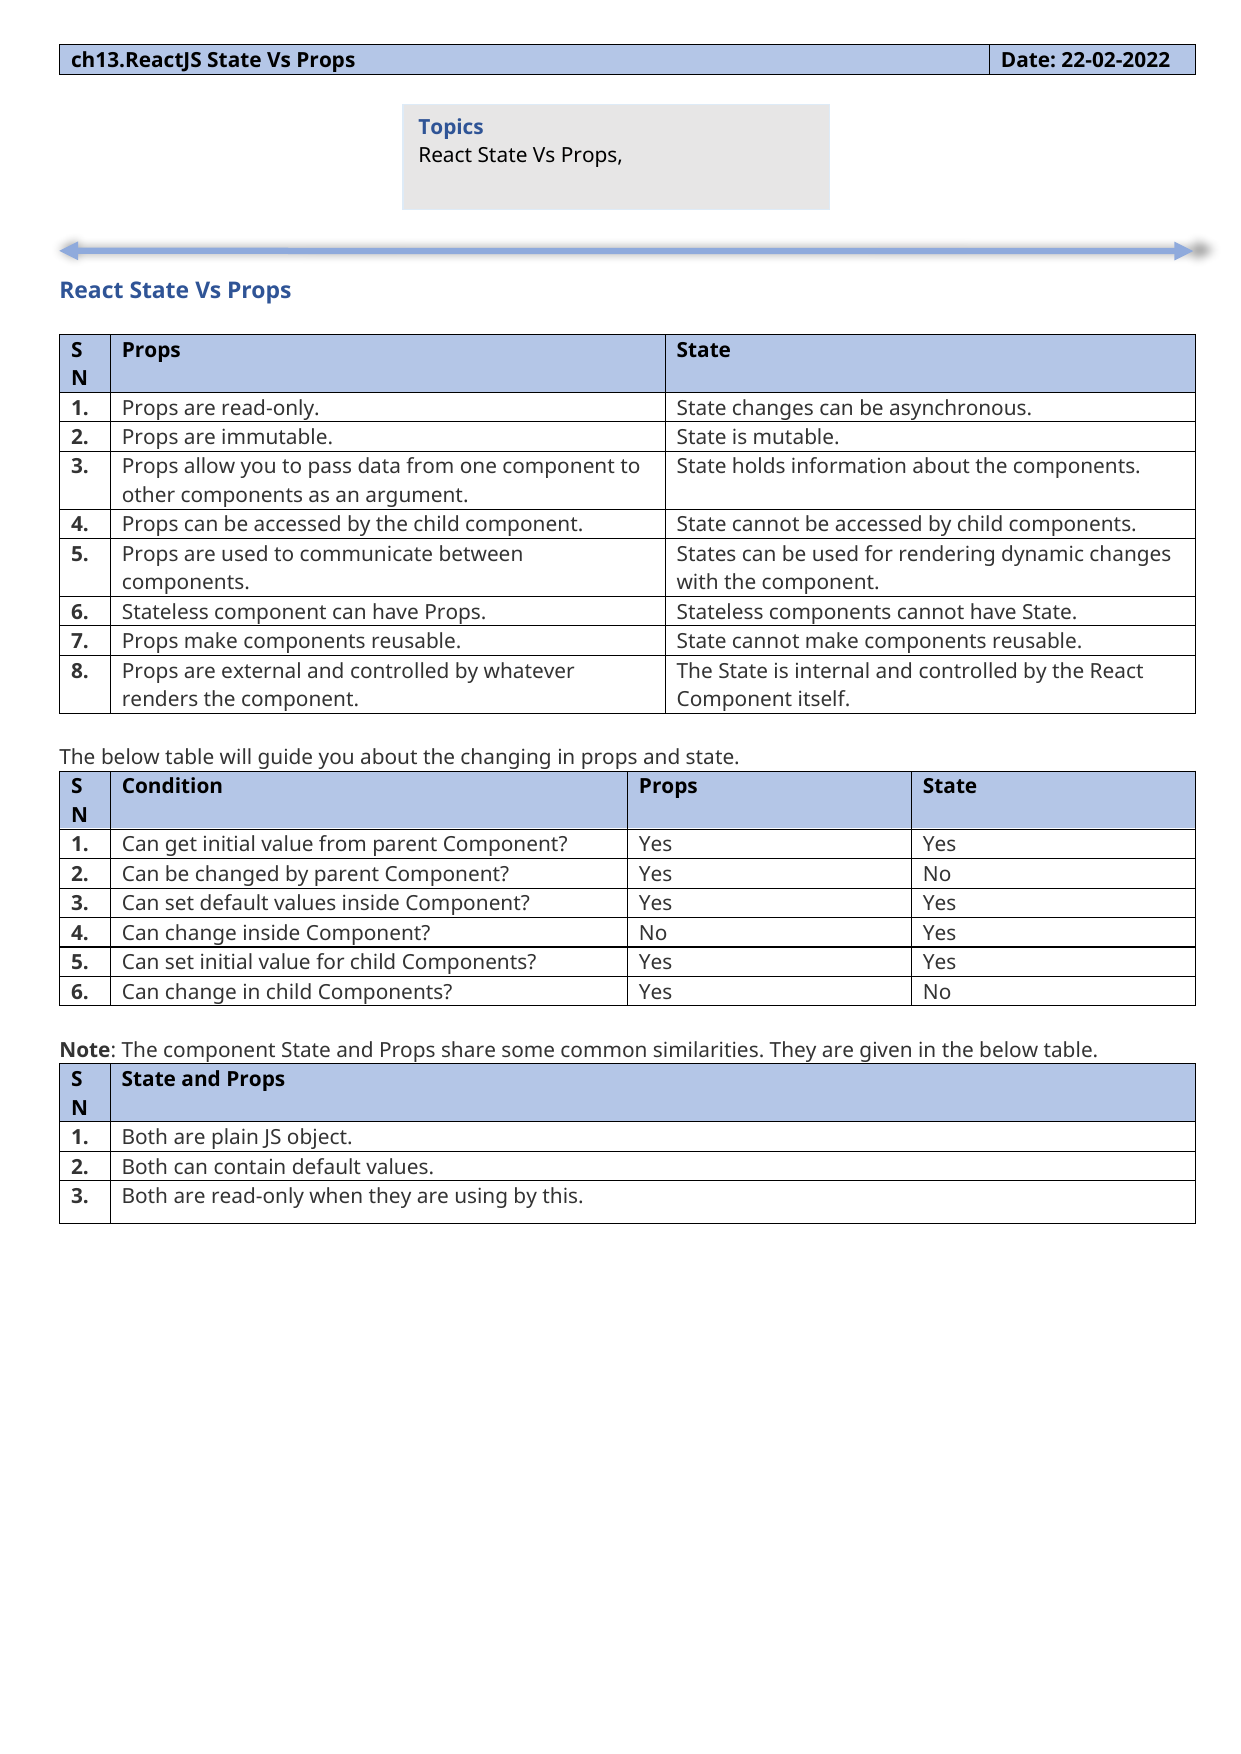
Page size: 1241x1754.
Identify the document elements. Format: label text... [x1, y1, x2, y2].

table_cell States can be used for rendering dynamic changes with the component. [666, 539, 1195, 596]
table_header State and Props [111, 1064, 1195, 1121]
table_cell Can change in child Components? [111, 977, 627, 1005]
table_cell State holds information about the components. [666, 452, 1195, 508]
table_cell Can get initial value from parent Component? [111, 830, 627, 858]
text The below table will guide you about the changing in props and state. [59, 742, 1196, 771]
table_cell No [912, 859, 1195, 887]
table_cell 4. [60, 918, 110, 946]
table_cell 6. [60, 977, 110, 1005]
table_cell 3. [60, 889, 110, 917]
table_cell Yes [912, 830, 1195, 858]
table_cell 5. [60, 539, 110, 596]
table_cell State cannot be accessed by child components. [666, 510, 1195, 538]
table_cell 6. [60, 597, 110, 625]
text Note: The component State and Props share some common similarities. They are given in the below table. [59, 1035, 1196, 1063]
table_cell 2. [60, 1152, 110, 1180]
table_cell Yes [628, 889, 911, 917]
table_cell State is mutable. [666, 422, 1195, 451]
table_header State [666, 335, 1195, 392]
table_cell Props can be accessed by the child component. [111, 510, 665, 538]
table_header Props [111, 335, 665, 392]
table_cell No [628, 918, 911, 946]
table_cell Yes [628, 977, 911, 1005]
table_cell 3. [60, 452, 110, 508]
table_cell Both are plain JS object. [111, 1122, 1195, 1151]
table_cell Both are read-only when they are using by this. [111, 1181, 1195, 1223]
table_cell Both can contain default values. [111, 1152, 1195, 1180]
table_cell Stateless components cannot have State. [666, 597, 1195, 625]
table_cell Yes [628, 859, 911, 887]
table_cell Can set default values inside Component? [111, 889, 627, 917]
table_cell Props make components reusable. [111, 626, 665, 655]
table_cell Yes [912, 918, 1195, 946]
table_cell 1. [60, 830, 110, 858]
table_cell State cannot make components reusable. [666, 626, 1195, 655]
subtitle React State Vs Props [59, 274, 1196, 305]
table_header Date: 22-02-2022 [990, 45, 1195, 74]
table_cell No [912, 977, 1195, 1005]
table_cell Yes [628, 830, 911, 858]
table_cell Stateless component can have Props. [111, 597, 665, 625]
table_cell State changes can be asynchronous. [666, 393, 1195, 421]
table_cell Yes [912, 889, 1195, 917]
table_header SN [60, 335, 110, 392]
table_header SN [60, 772, 110, 828]
table_cell 1. [60, 1122, 110, 1151]
table_cell Can be changed by parent Component? [111, 859, 627, 887]
table_cell 8. [60, 656, 110, 713]
table_cell 3. [60, 1181, 110, 1223]
table_cell 5. [60, 948, 110, 976]
table_header ch13.ReactJS State Vs Props [60, 45, 989, 74]
table_cell 2. [60, 422, 110, 451]
table_cell Props are immutable. [111, 422, 665, 451]
table_cell Yes [628, 948, 911, 976]
table_cell 2. [60, 859, 110, 887]
table_cell 4. [60, 510, 110, 538]
table_header SN [60, 1064, 110, 1121]
table_cell Props are used to communicate between components. [111, 539, 665, 596]
table_header State [912, 772, 1195, 828]
table_cell Props are read-only. [111, 393, 665, 421]
table_cell Can change inside Component? [111, 918, 627, 946]
table_cell Can set initial value for child Components? [111, 948, 627, 976]
table_header Props [628, 772, 911, 828]
table_cell The State is internal and controlled by the React Component itself. [666, 656, 1195, 713]
table_cell 1. [60, 393, 110, 421]
table_header Condition [111, 772, 627, 828]
table_cell Props are external and controlled by whatever renders the component. [111, 656, 665, 713]
table_cell Props allow you to pass data from one component to other components as an argument. [111, 452, 665, 508]
table_cell 7. [60, 626, 110, 655]
table_cell Yes [912, 948, 1195, 976]
